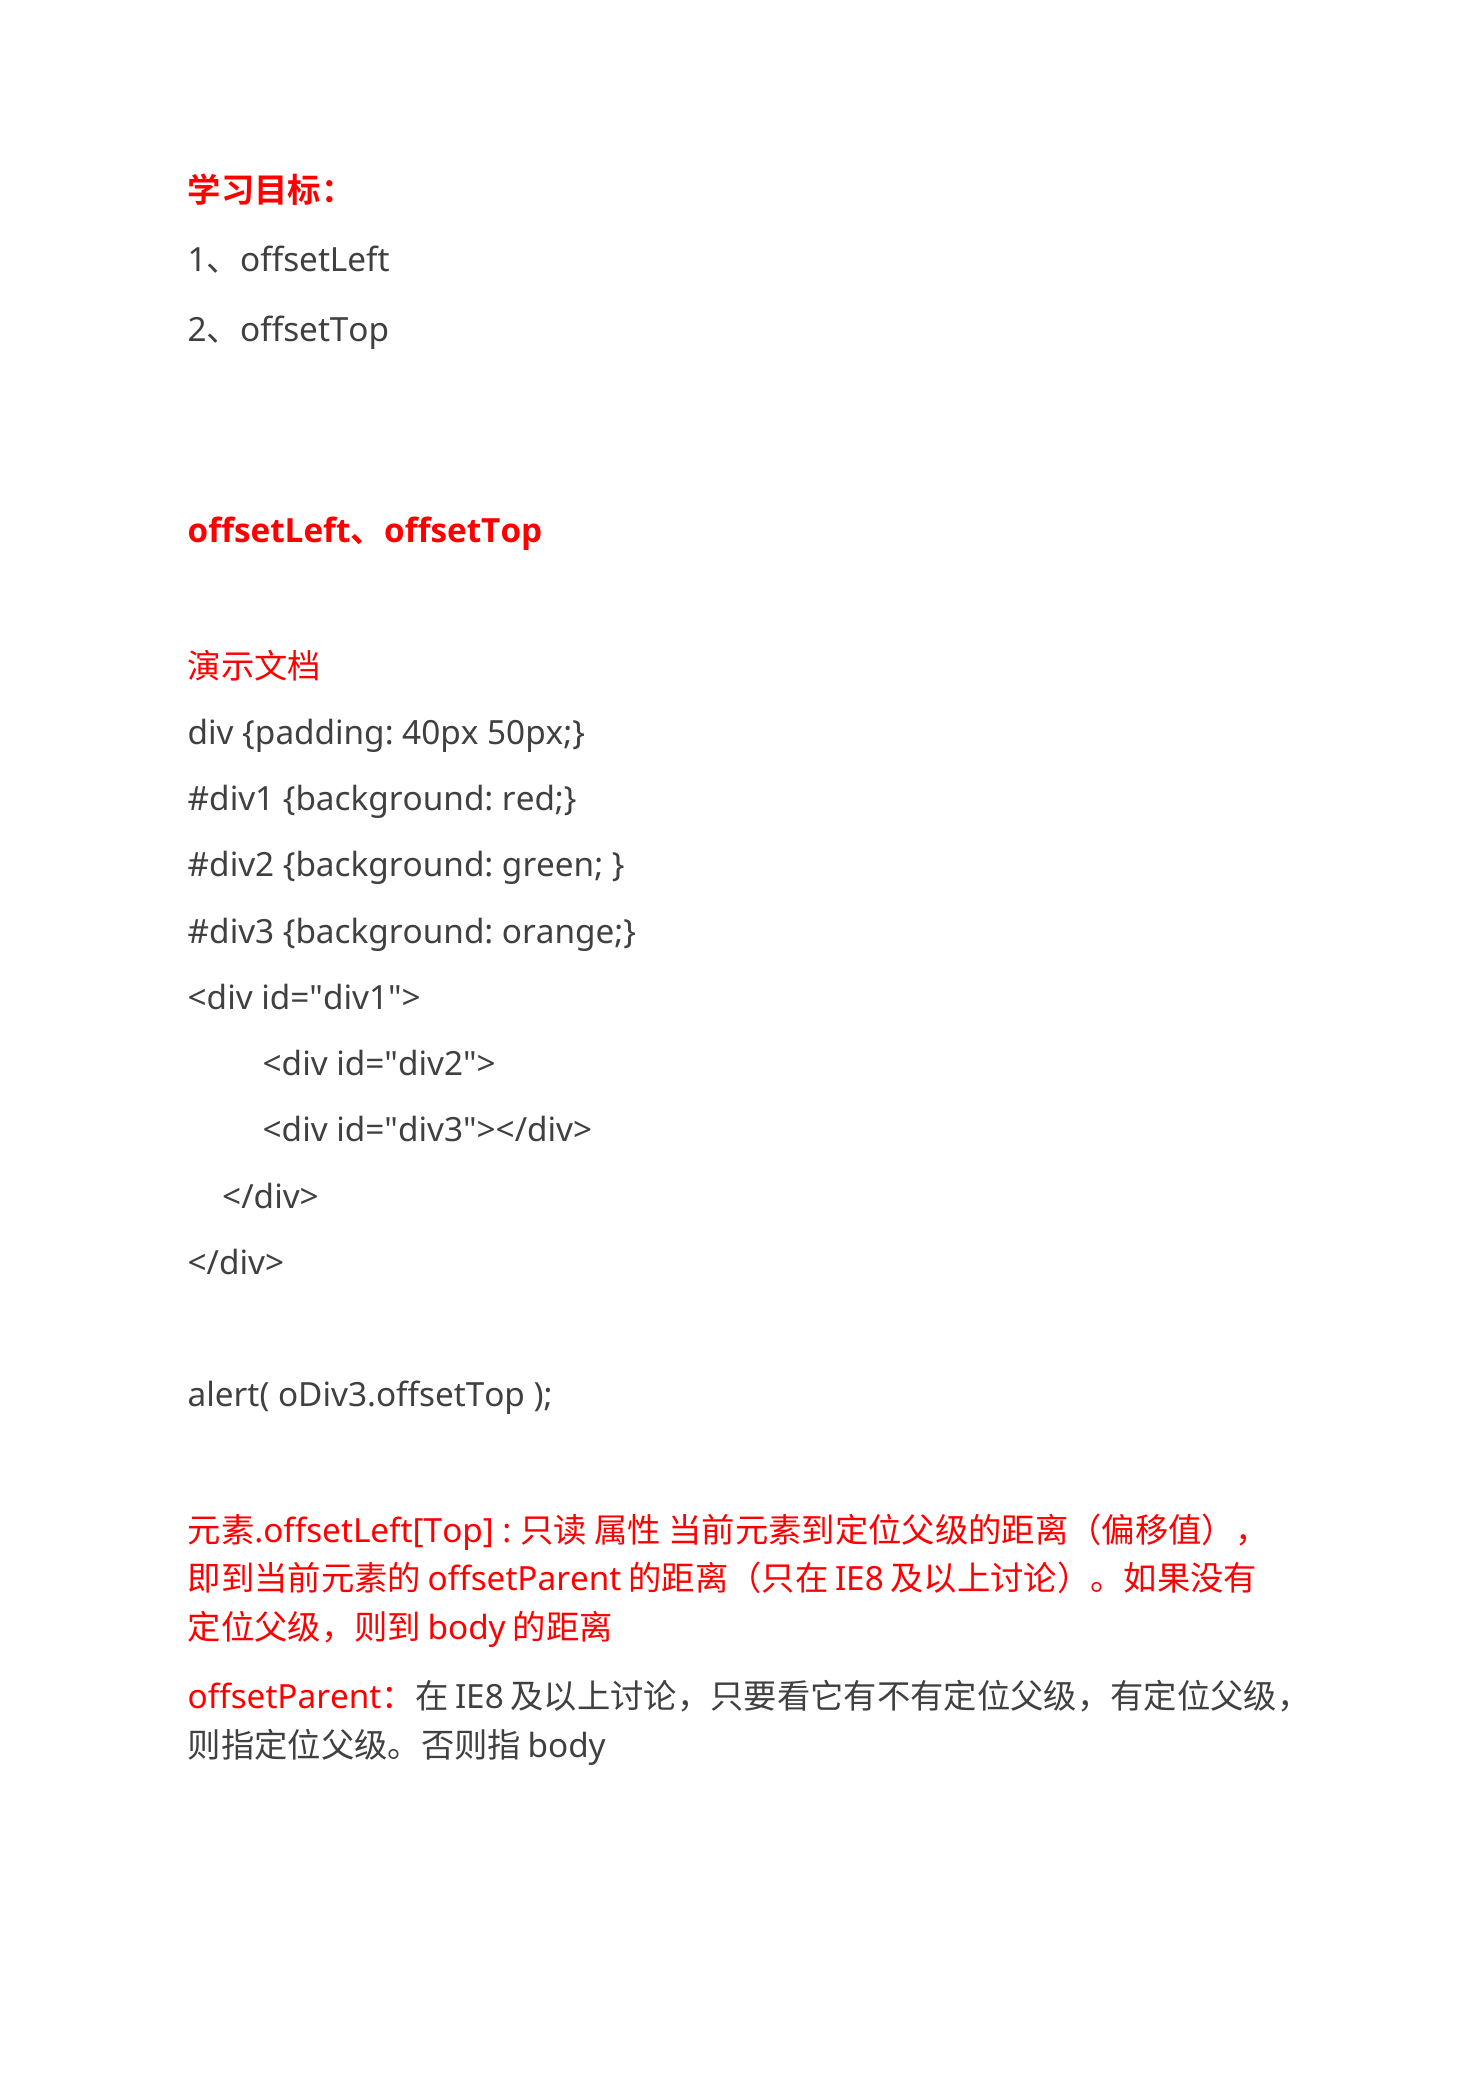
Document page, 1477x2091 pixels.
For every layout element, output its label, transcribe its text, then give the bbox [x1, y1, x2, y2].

text 1、offsetLeft [187, 233, 1289, 282]
text #div3 {background: orange;} [187, 907, 1289, 953]
text </div> [187, 1239, 1289, 1284]
text offsetLeft、offsetTop [187, 504, 1289, 553]
text 2、offsetTop [187, 302, 1289, 351]
text offsetParent：在IE8及以上讨论，只要看它有不有定位父级，有定位父级，则指定位父级。否则指body [187, 1670, 1289, 1767]
text #div1 {background: red;} [187, 775, 1289, 820]
text <div id="div3"></div> [187, 1106, 1289, 1152]
text div {padding: 40px 50px;} [187, 709, 1289, 754]
text </div> [187, 1172, 1289, 1218]
text <div id="div1"> [187, 974, 1289, 1019]
text 元素.offsetLeft[Top] : 只读 属性 当前元素到定位父级的距离（偏移值），即到当前元素的offsetParent的距离（只在IE8及以上讨论）。如果没有定位父级，则到body的距离 [187, 1504, 1289, 1649]
text 学习目标： [187, 164, 1289, 212]
text alert( oDiv3.offsetTop ); [187, 1371, 1289, 1417]
text <div id="div2"> [187, 1040, 1289, 1085]
text #div2 {background: green; } [187, 841, 1289, 887]
text 演示文档 [187, 640, 1289, 688]
